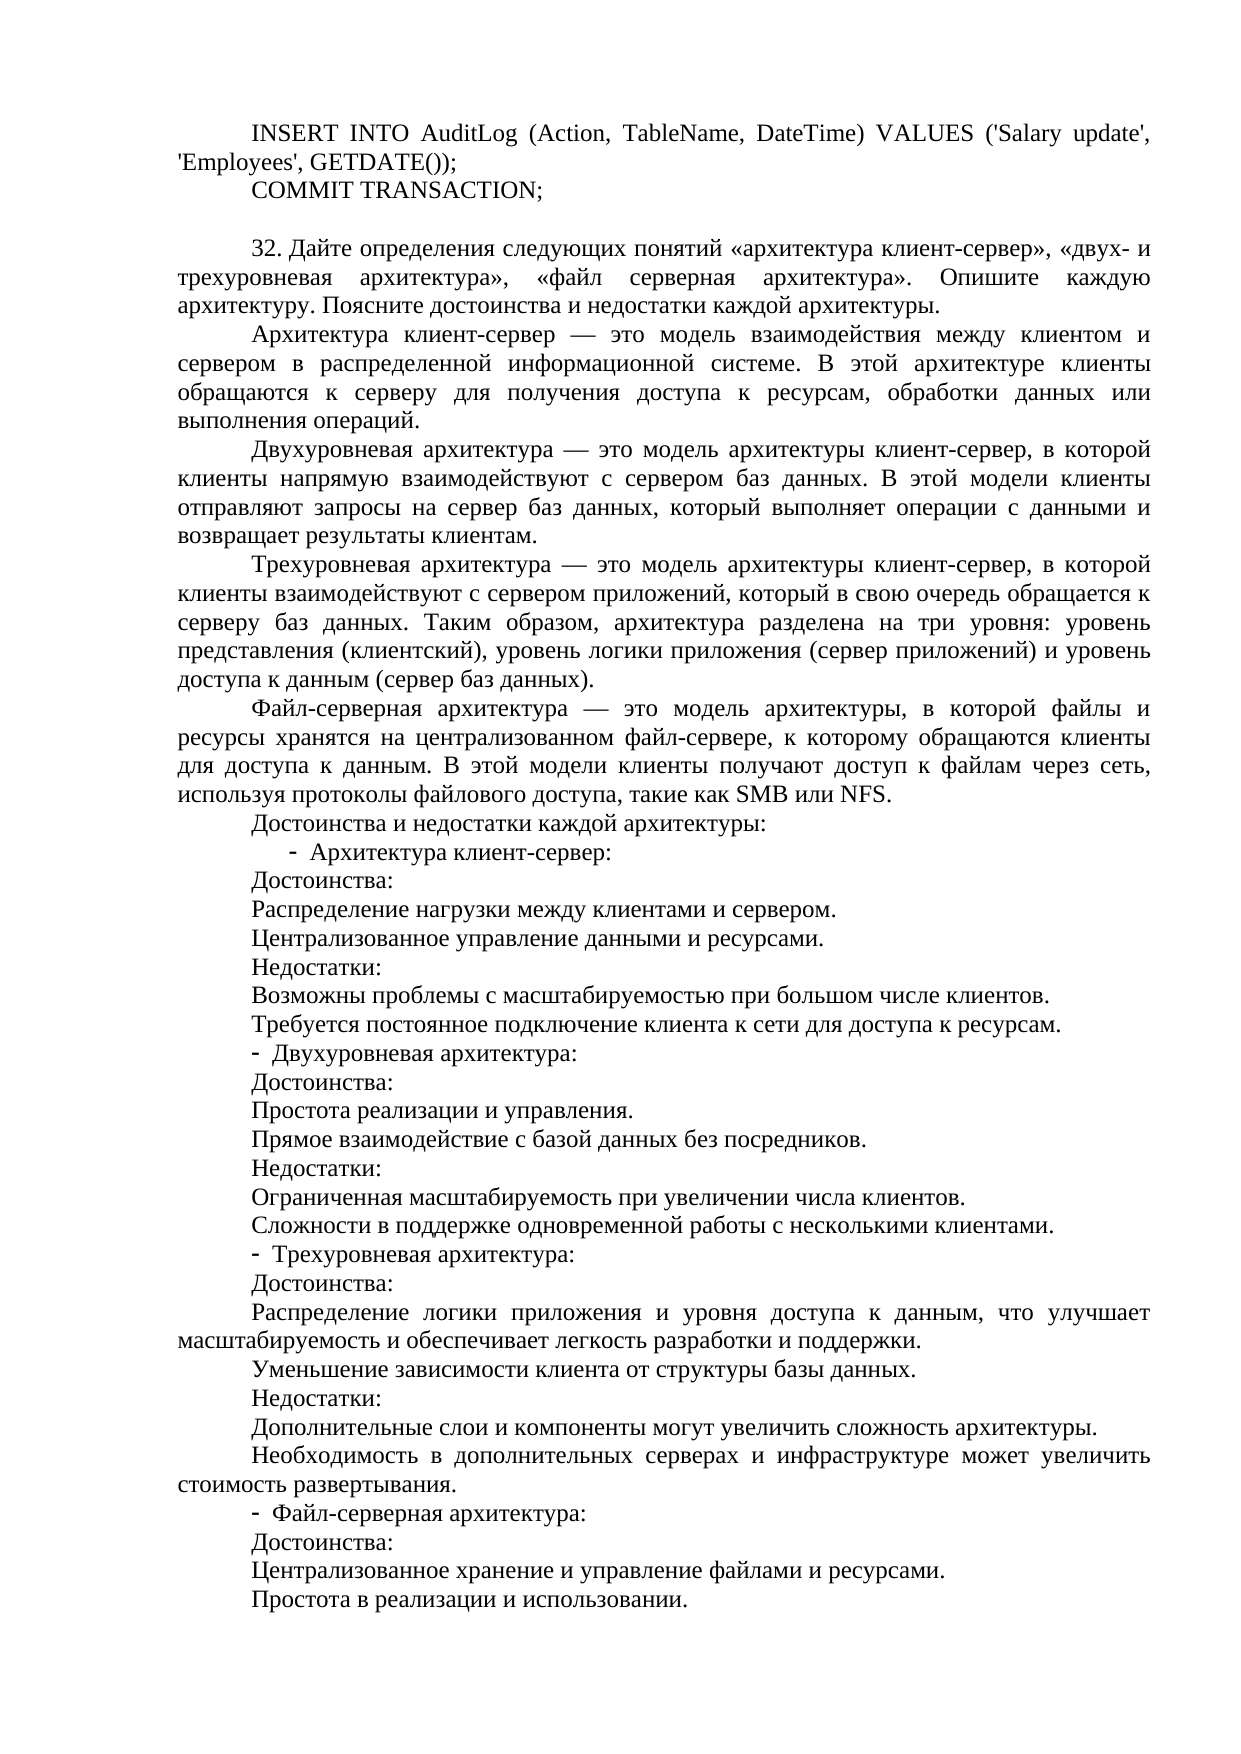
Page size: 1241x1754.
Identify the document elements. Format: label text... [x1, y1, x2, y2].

text Уменьшение зависимости клиента от структуры базы данных. [177, 1354, 1152, 1383]
text Необходимость в дополнительных серверах и инфраструктуре может увеличить стоимость развертывания. [177, 1441, 1152, 1498]
text Архитектура клиент-сервер — это модель взаимодействия между клиентом и сервером в распределенной информационной системе. В этой архитектуре клиенты обращаются к серверу для получения доступа к ресурсам, обработки данных или выполнения операций. [177, 319, 1152, 434]
text Достоинства: [177, 1067, 1152, 1096]
text Простота в реализации и использовании. [177, 1584, 1152, 1613]
list Архитектура клиент-сервер: [288, 837, 1152, 866]
text Достоинства и недостатки каждой архитектуры: [177, 808, 1152, 837]
text Возможны проблемы с масштабируемостью при большом числе клиентов. [177, 981, 1152, 1009]
list Двухуровневая архитектура: [177, 1038, 1152, 1067]
text Достоинства: [177, 866, 1152, 894]
text Требуется постоянное подключение клиента к сети для доступа к ресурсам. [177, 1009, 1152, 1038]
text Распределение логики приложения и уровня доступа к данным, что улучшает масштабируемость и обеспечивает легкость разработки и поддержки. [177, 1297, 1152, 1354]
text Сложности в поддержке одновременной работы с несколькими клиентами. [177, 1211, 1152, 1239]
list Трехуровневая архитектура: [177, 1239, 1152, 1268]
text Недостатки: [177, 1153, 1152, 1182]
text Трехуровневая архитектура — это модель архитектуры клиент-сервер, в которой клиенты взаимодействуют с сервером приложений, который в свою очередь обращается к серверу баз данных. Таким образом, архитектура разделена на три уровня: уровень представления (клиентский), уровень логики приложения (сервер приложений) и уровень доступа к данным (сервер баз данных). [177, 549, 1152, 693]
list Файл-серверная архитектура: [177, 1498, 1152, 1527]
text Простота реализации и управления. [177, 1096, 1152, 1124]
text Распределение нагрузки между клиентами и сервером. [177, 894, 1152, 923]
text Централизованное управление данными и ресурсами. [177, 923, 1152, 952]
text Недостатки: [177, 952, 1152, 981]
text Ограниченная масштабируемость при увеличении числа клиентов. [177, 1182, 1152, 1211]
text COMMIT TRANSACTION; [177, 176, 1152, 204]
list Дайте определения следующих понятий «архитектура клиент-сервер», «двух- и трехуровневая архитектура», «файл серверная архитектура». Опишите каждую архитектуру. Поясните достоинства и недостатки каждой архитектуры. [177, 233, 1152, 319]
text INSERT INTO AuditLog (Action, TableName, DateTime) VALUES ('Salary update', 'Employees', GETDATE()); [177, 118, 1152, 176]
text Файл-серверная архитектура — это модель архитектуры, в которой файлы и ресурсы хранятся на централизованном файл-сервере, к которому обращаются клиенты для доступа к данным. В этой модели клиенты получают доступ к файлам через сеть, используя протоколы файлового доступа, такие как SMB или NFS. [177, 693, 1152, 808]
text Достоинства: [177, 1527, 1152, 1556]
text Двухуровневая архитектура — это модель архитектуры клиент-сервер, в которой клиенты напрямую взаимодействуют с сервером баз данных. В этой модели клиенты отправляют запросы на сервер баз данных, который выполняет операции с данными и возвращает результаты клиентам. [177, 434, 1152, 549]
text Дополнительные слои и компоненты могут увеличить сложность архитектуры. [177, 1412, 1152, 1441]
text Централизованное хранение и управление файлами и ресурсами. [177, 1556, 1152, 1584]
text Прямое взаимодействие с базой данных без посредников. [177, 1124, 1152, 1153]
text Достоинства: [177, 1268, 1152, 1297]
text Недостатки: [177, 1383, 1152, 1412]
